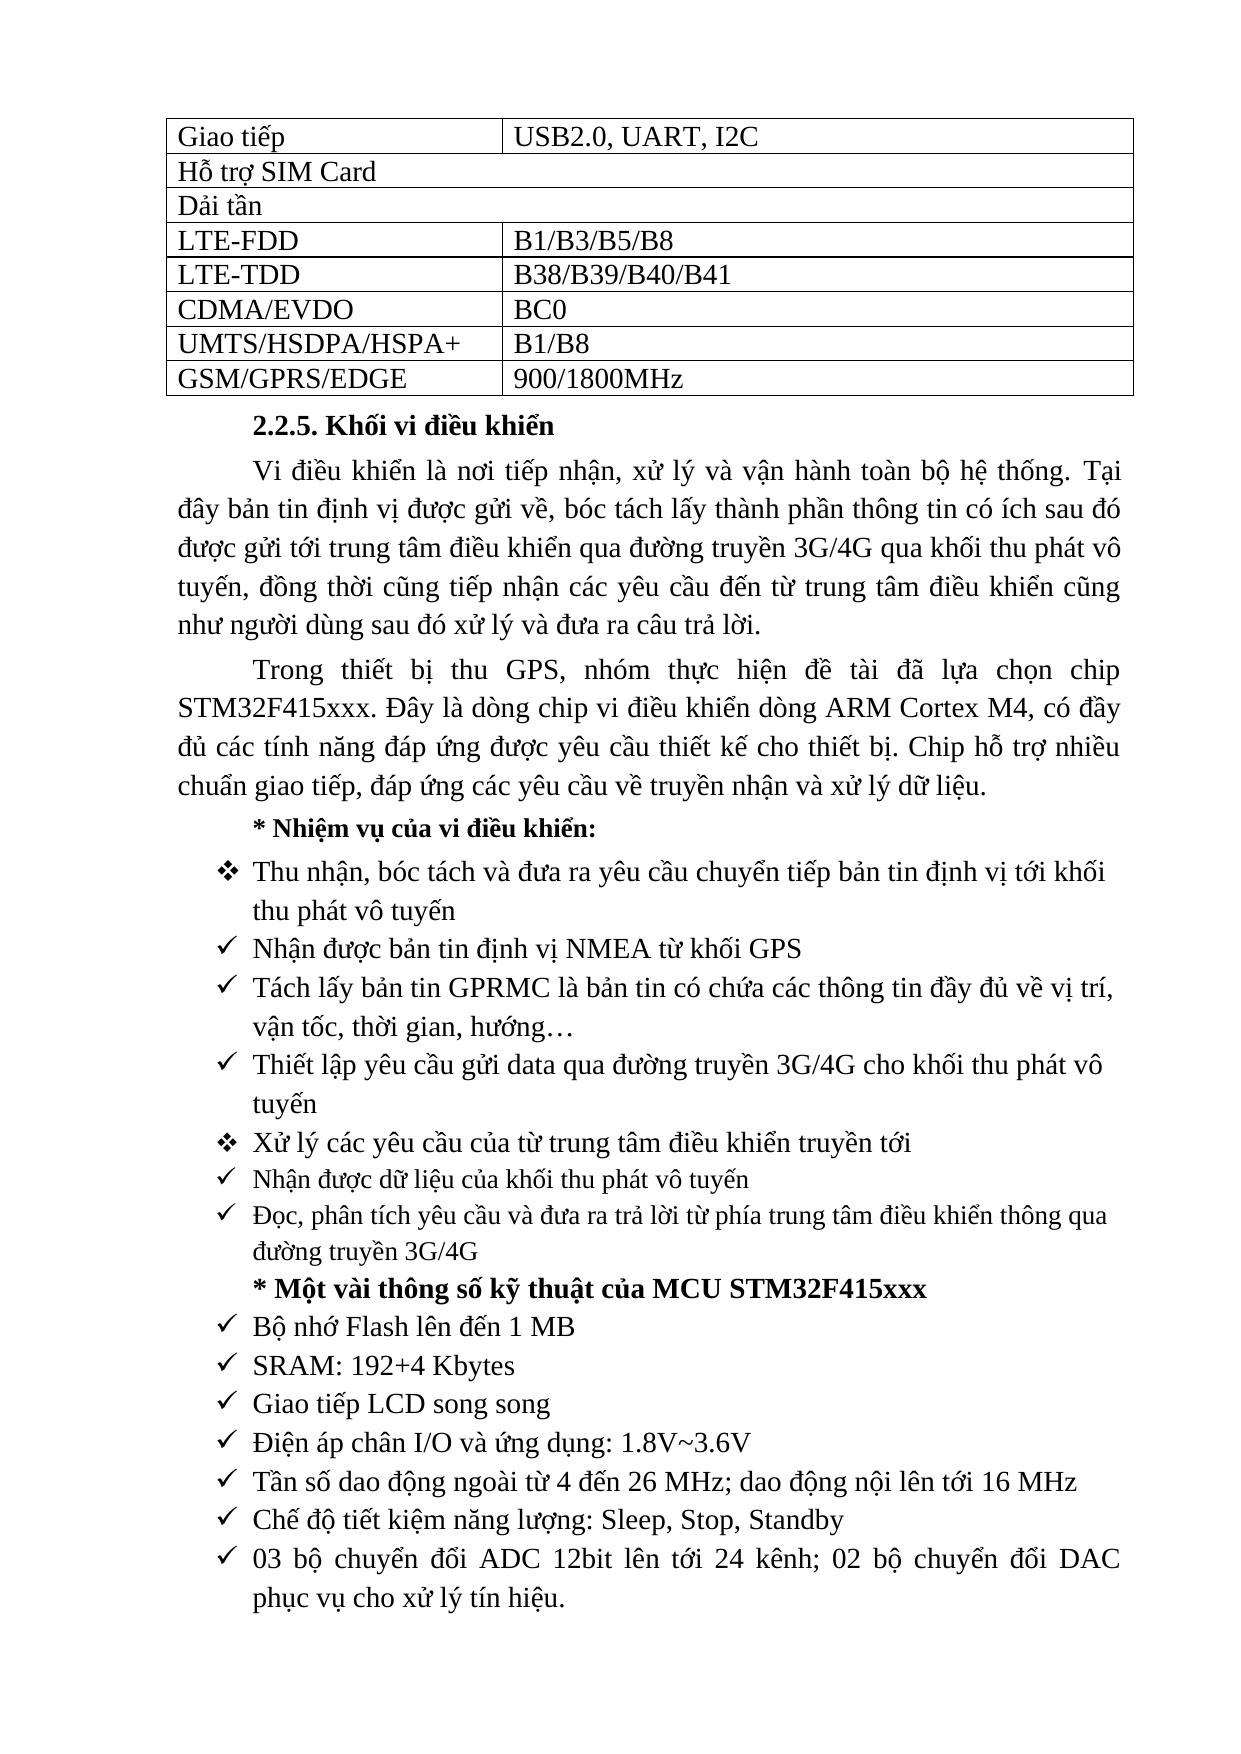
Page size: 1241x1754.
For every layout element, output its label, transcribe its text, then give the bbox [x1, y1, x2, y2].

table_cell GSM/GPRS/EDGE [167, 361, 502, 395]
table_cell Dải tần [167, 188, 1133, 222]
list Nhận được bản tin định vị NMEA từ khối GPS [215, 932, 1122, 965]
list 03 bộ chuyển đổi ADC 12bit lên tới 24 kênh; 02 bộ chuyển đổi DAC phục vụ cho xử lý tín hiệu. [215, 1541, 1122, 1613]
text * Nhiệm vụ của vi điều khiển: [177, 812, 1122, 844]
table_cell Hỗ trợ SIM Card [167, 154, 1133, 187]
list Chế độ tiết kiệm năng lượng: Sleep, Stop, Standby [215, 1502, 1122, 1536]
table_cell LTE-TDD [167, 258, 502, 291]
list Thiết lập yêu cầu gửi data qua đường truyền 3G/4G cho khối thu phát vô tuyến [215, 1047, 1122, 1120]
list Tần số dao động ngoài từ 4 đến 26 MHz; dao động nội lên tới 16 MHz [215, 1464, 1122, 1497]
list SRAM: 192+4 Kbytes [215, 1348, 1122, 1382]
list Xử lý các yêu cầu của từ trung tâm điều khiển truyền tới [215, 1125, 1122, 1158]
table_cell B1/B3/B5/B8 [503, 223, 1133, 256]
text Trong thiết bị thu GPS, nhóm thực hiện đề tài đã lựa chọn chip STM32F415xxx. Đây là dòng chip vi điều khiển dòng ARM Cortex M4, có đầy đủ các tính năng đáp ứng được yêu cầu thiết kế cho thiết bị. Chip hỗ trợ nhiều chuẩn giao tiếp, đáp ứng các yêu cầu về truyền nhận và xử lý dữ liệu. [177, 652, 1122, 801]
list Điện áp chân I/O và ứng dụng: 1.8V~3.6V [215, 1425, 1122, 1459]
text 2.2.5. Khối vi điều khiển [177, 408, 1122, 442]
list Đọc, phân tích yêu cầu và đưa ra trả lời từ phía trung tâm điều khiển thông qua đường truyền 3G/4G [215, 1199, 1122, 1266]
table_cell USB2.0, UART, I2C [503, 119, 1133, 153]
list * Một vài thông số kỹ thuật của MCU STM32F415xxx [252, 1271, 1122, 1304]
table_cell UMTS/HSDPA/HSPA+ [167, 327, 502, 360]
table_cell Giao tiếp [167, 119, 502, 153]
list Nhận được dữ liệu của khối thu phát vô tuyến [215, 1163, 1122, 1194]
list Giao tiếp LCD song song [215, 1387, 1122, 1420]
table_cell CDMA/EVDO [167, 292, 502, 326]
list Thu nhận, bóc tách và đưa ra yêu cầu chuyển tiếp bản tin định vị tới khối thu phát vô tuyến [215, 854, 1122, 927]
text Vi điều khiển là nơi tiếp nhận, xử lý và vận hành toàn bộ hệ thống. Tại đây bản tin định vị được gửi về, bóc tách lấy thành phần thông tin có ích sau đó được gửi tới trung tâm điều khiển qua đường truyền 3G/4G qua khối thu phát vô tuyến, đồng thời cũng tiếp nhận các yêu cầu đến từ trung tâm điều khiển cũng như người dùng sau đó xử lý và đưa ra câu trả lời. [177, 453, 1122, 641]
table_cell B1/B8 [503, 327, 1133, 360]
table_cell BC0 [503, 292, 1133, 326]
list Bộ nhớ Flash lên đến 1 MB [215, 1309, 1122, 1343]
table_cell 900/1800MHz [503, 361, 1133, 395]
list Tách lấy bản tin GPRMC là bản tin có chứa các thông tin đầy đủ về vị trí, vận tốc, thời gian, hướng… [215, 970, 1122, 1042]
table_cell LTE-FDD [167, 223, 502, 256]
table_cell B38/B39/B40/B41 [503, 258, 1133, 291]
